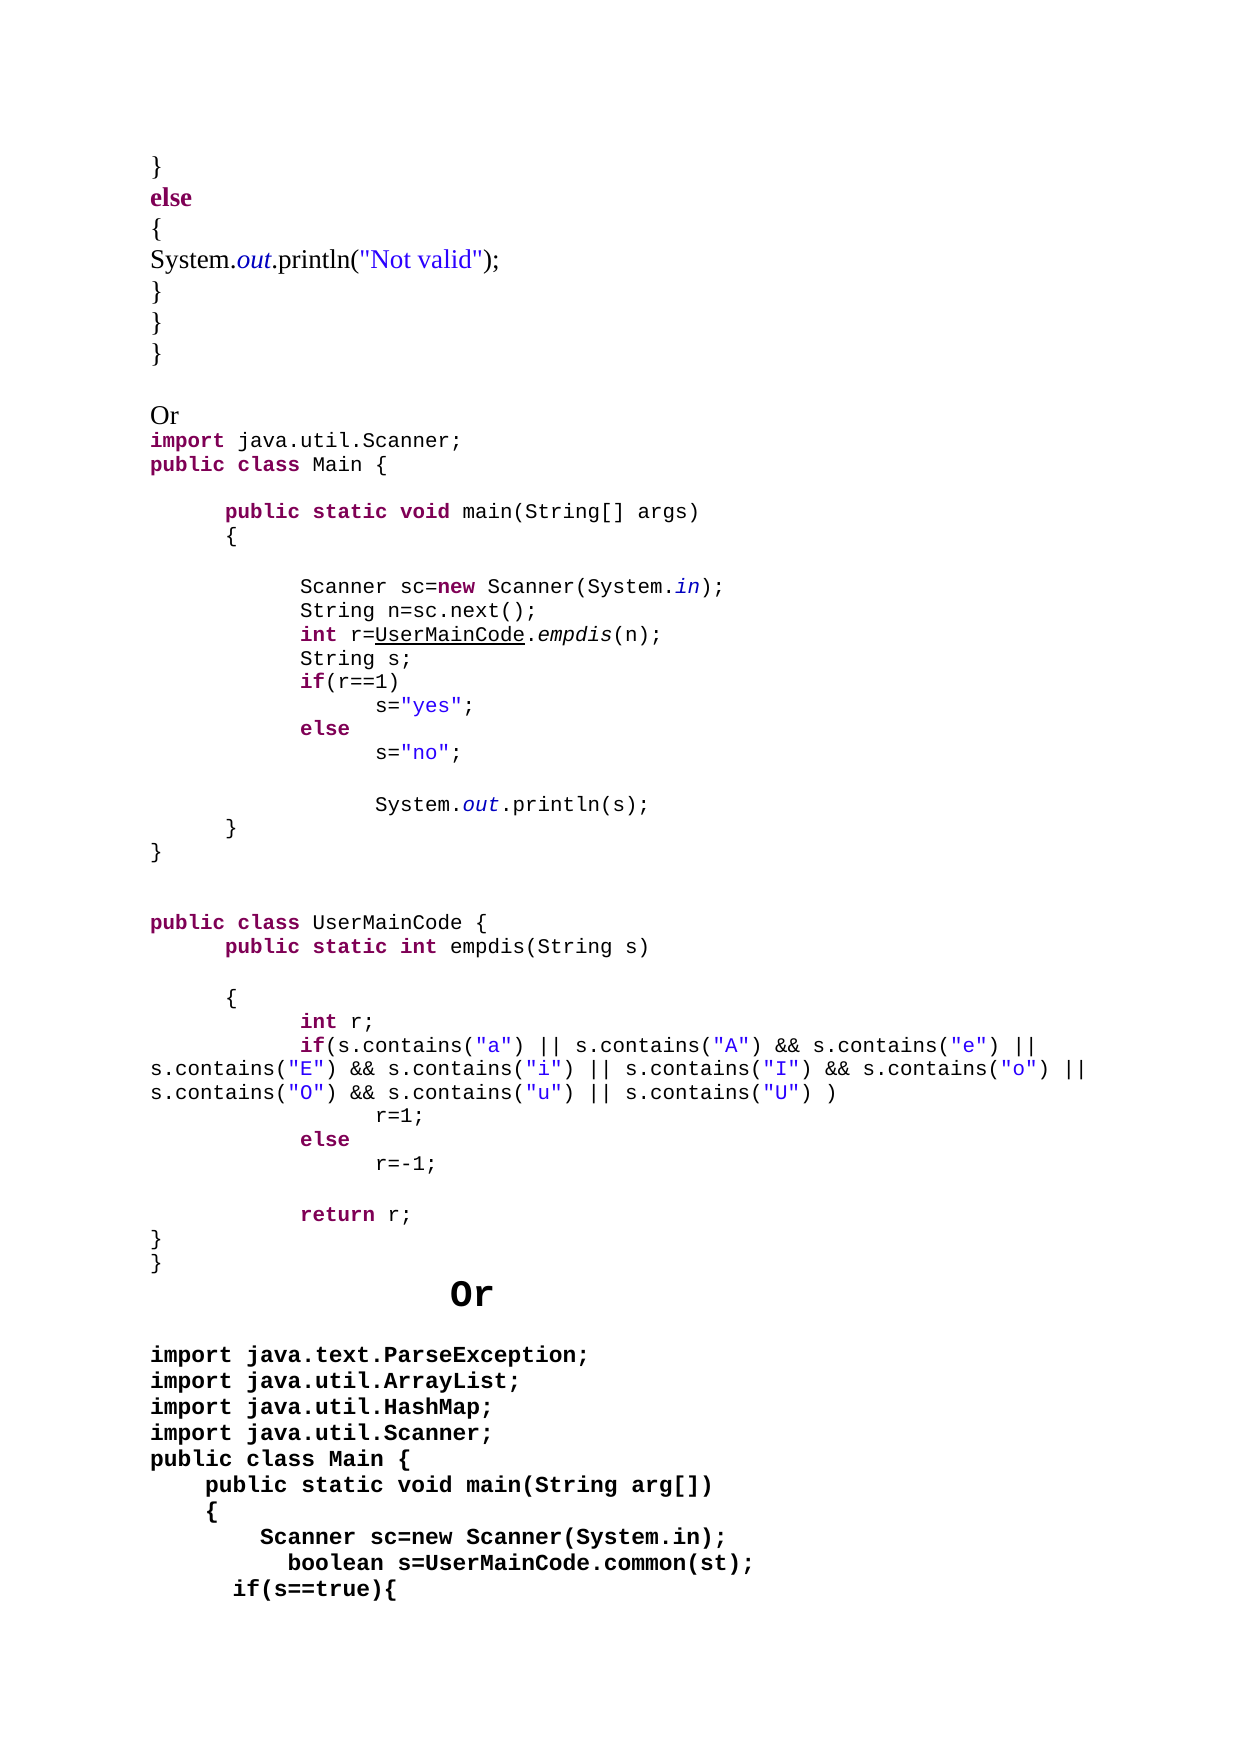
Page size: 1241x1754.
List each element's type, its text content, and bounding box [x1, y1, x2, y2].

text public class Main { [150, 454, 1090, 478]
text } [150, 1252, 1090, 1275]
text public static void main(String[] args) [150, 501, 1090, 525]
text else [150, 1129, 1090, 1153]
text public class UserMainCode { [150, 912, 1090, 936]
text { [150, 525, 1090, 548]
text System.out.println(s); [150, 794, 1090, 817]
text else [150, 718, 1090, 742]
text s="yes"; [150, 695, 1090, 718]
text { [150, 1499, 1090, 1525]
text { [150, 212, 1090, 243]
text Scanner sc=new Scanner(System.in); [150, 577, 1090, 600]
text } [150, 150, 1090, 181]
text Scanner sc=new Scanner(System.in); [150, 1525, 1090, 1551]
text import java.util.ArrayList; [150, 1370, 1090, 1396]
text } [150, 306, 1090, 337]
text Or [150, 399, 1090, 430]
text } [150, 274, 1090, 306]
text import java.text.ParseException; [150, 1344, 1090, 1370]
text System.out.println("Not valid"); [150, 243, 1090, 274]
text Or [375, 1275, 1090, 1318]
text int r; [150, 1011, 1090, 1034]
text String n=sc.next(); [150, 600, 1090, 624]
text else [150, 181, 1090, 212]
text String s; [150, 647, 1090, 671]
text } [150, 337, 1090, 368]
text if(s.contains("a") || s.contains("A") && s.contains("e") || s.contains("E") && s.contains("i") || s.contains("I") && s.contains("o") || s.contains("O") && s.contains("u") || s.contains("U") ) [150, 1034, 1090, 1106]
text if(s==true){ [150, 1577, 1090, 1603]
text { [150, 987, 1090, 1011]
text public static void main(String arg[]) [150, 1473, 1090, 1499]
text public class Main { [150, 1448, 1090, 1473]
text int r=UserMainCode.empdis(n); [150, 624, 1090, 647]
text r=-1; [150, 1153, 1090, 1176]
text r=1; [150, 1106, 1090, 1129]
text } [150, 1228, 1090, 1252]
text } [150, 841, 1090, 865]
text } [150, 817, 1090, 841]
text public static int empdis(String s) [150, 936, 1090, 959]
text return r; [150, 1204, 1090, 1228]
text import java.util.Scanner; [150, 1422, 1090, 1448]
text if(r==1) [150, 671, 1090, 695]
text import java.util.Scanner; [150, 430, 1090, 454]
text import java.util.HashMap; [150, 1396, 1090, 1422]
text boolean s=UserMainCode.common(st); [150, 1551, 1090, 1577]
text s="no"; [150, 742, 1090, 766]
